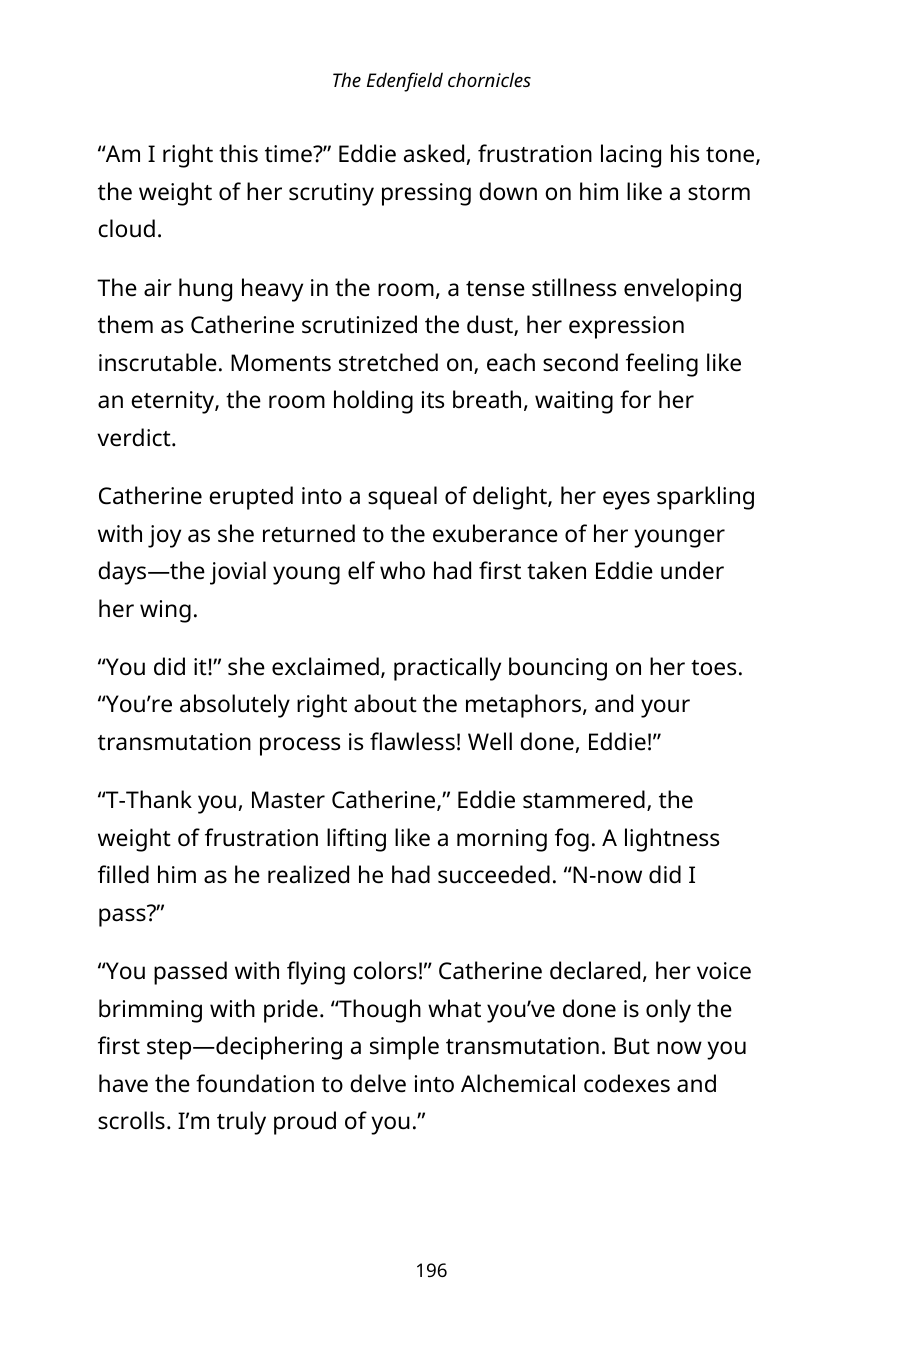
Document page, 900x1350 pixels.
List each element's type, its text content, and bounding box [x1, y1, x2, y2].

text “T-Thank you, Master Catherine,” Eddie stammered, the weight of frustration lifting like a morning fog. A lightness filled him as he realized he had succeeded. “N-now did I pass?” [97, 784, 765, 928]
text “You passed with flying colors!” Catherine declared, her voice brimming with pride. “Though what you’ve done is only the first step—deciphering a simple transmutation. But now you have the foundation to delve into Alchemical codexes and scrolls. I’m truly proud of you.” [97, 955, 765, 1136]
text “Am I right this time?” Eddie asked, frustration lacing his tone, the weight of her scrutiny pressing down on him like a storm cloud. [97, 138, 765, 245]
text “You did it!” she exclaimed, practically bouncing on her toes. “You’re absolutely right about the metaphors, and your transmutation process is flawless! Well done, Eddie!” [97, 651, 765, 757]
text The air hung heavy in the room, a tense stillness enveloping them as Catherine scrutinized the dust, her expression inscrutable. Moments stretched on, each second feeling like an eternity, the room holding its breath, waiting for her verdict. [97, 272, 765, 453]
text Catherine erupted into a squeal of delight, her eyes sparkling with joy as she returned to the exuberance of her younger days—the jovial young elf who had first taken Eddie under her wing. [97, 480, 765, 624]
